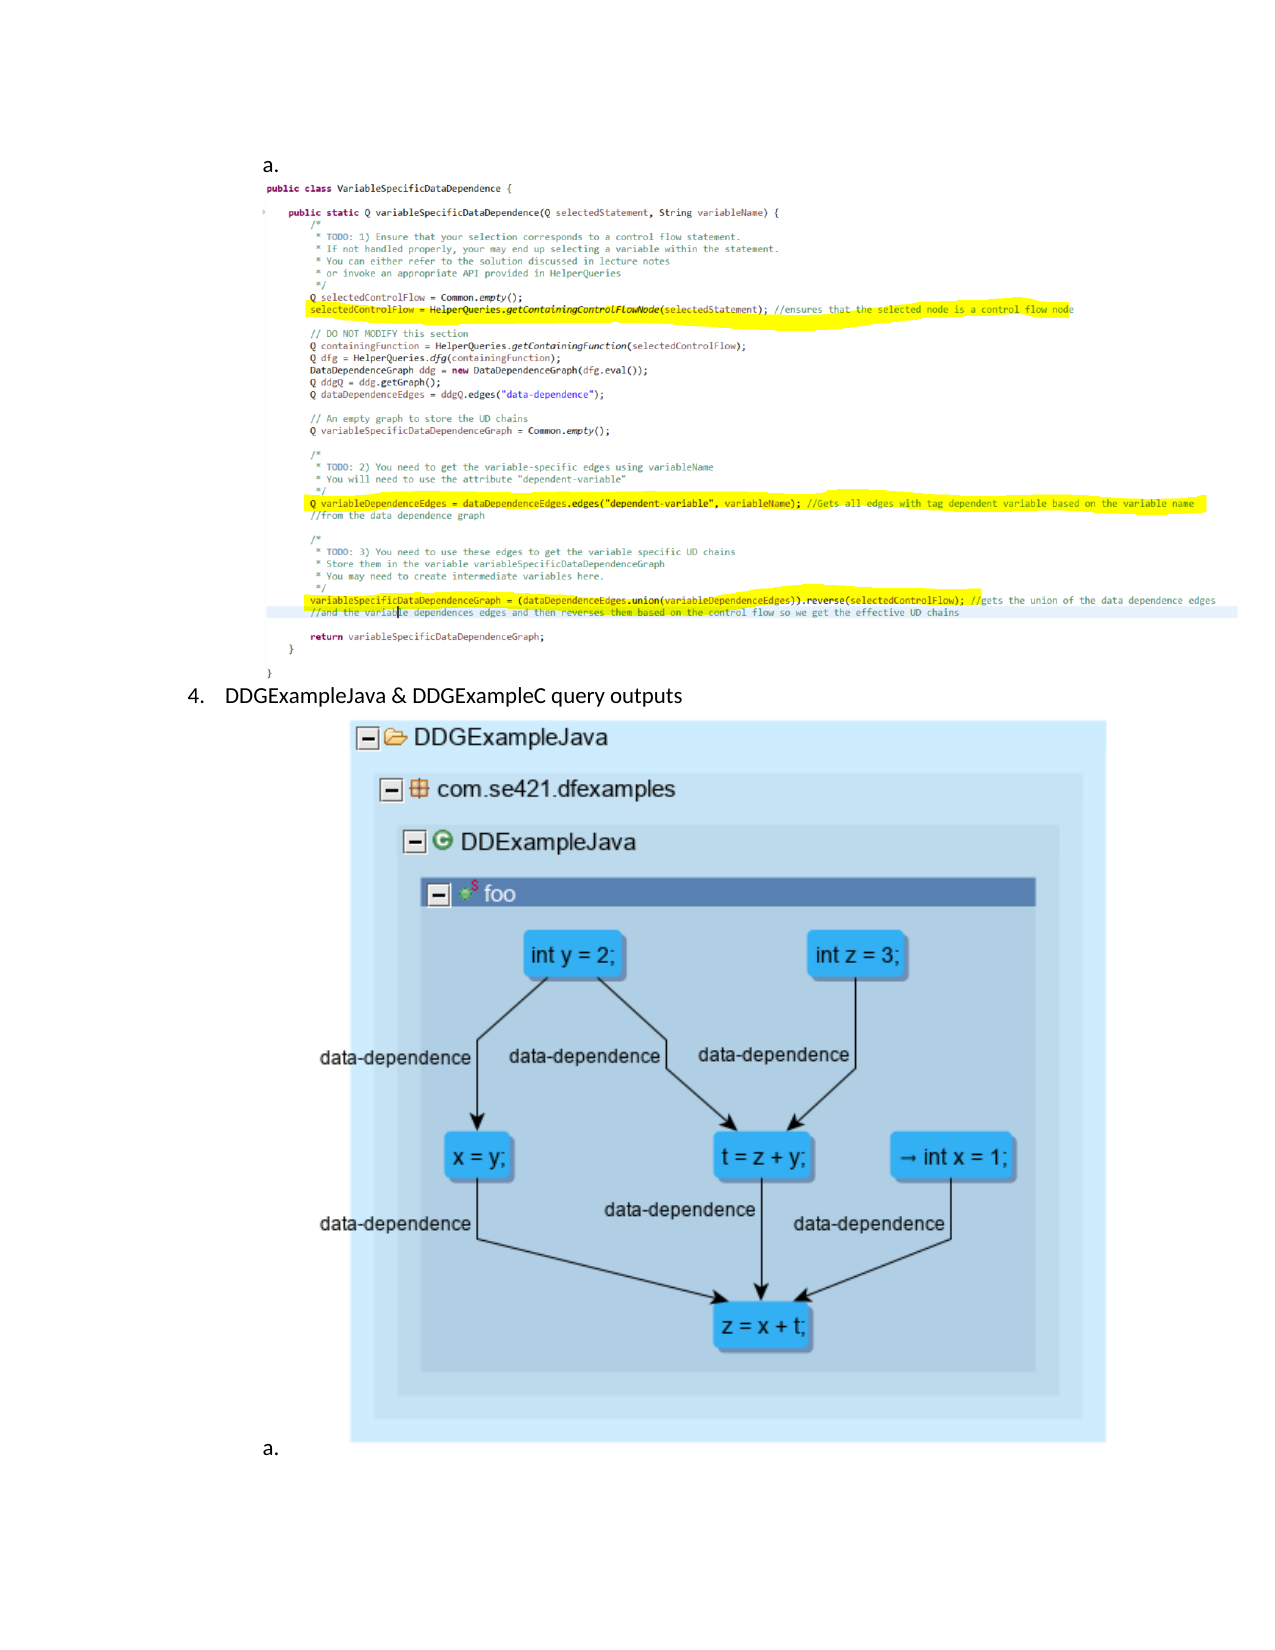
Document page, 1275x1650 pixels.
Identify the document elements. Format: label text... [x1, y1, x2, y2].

picture [300, 711, 1124, 1456]
picture [262, 180, 1238, 679]
list DDGExampleJava & DDGExampleC query outputs [187, 681, 1125, 709]
